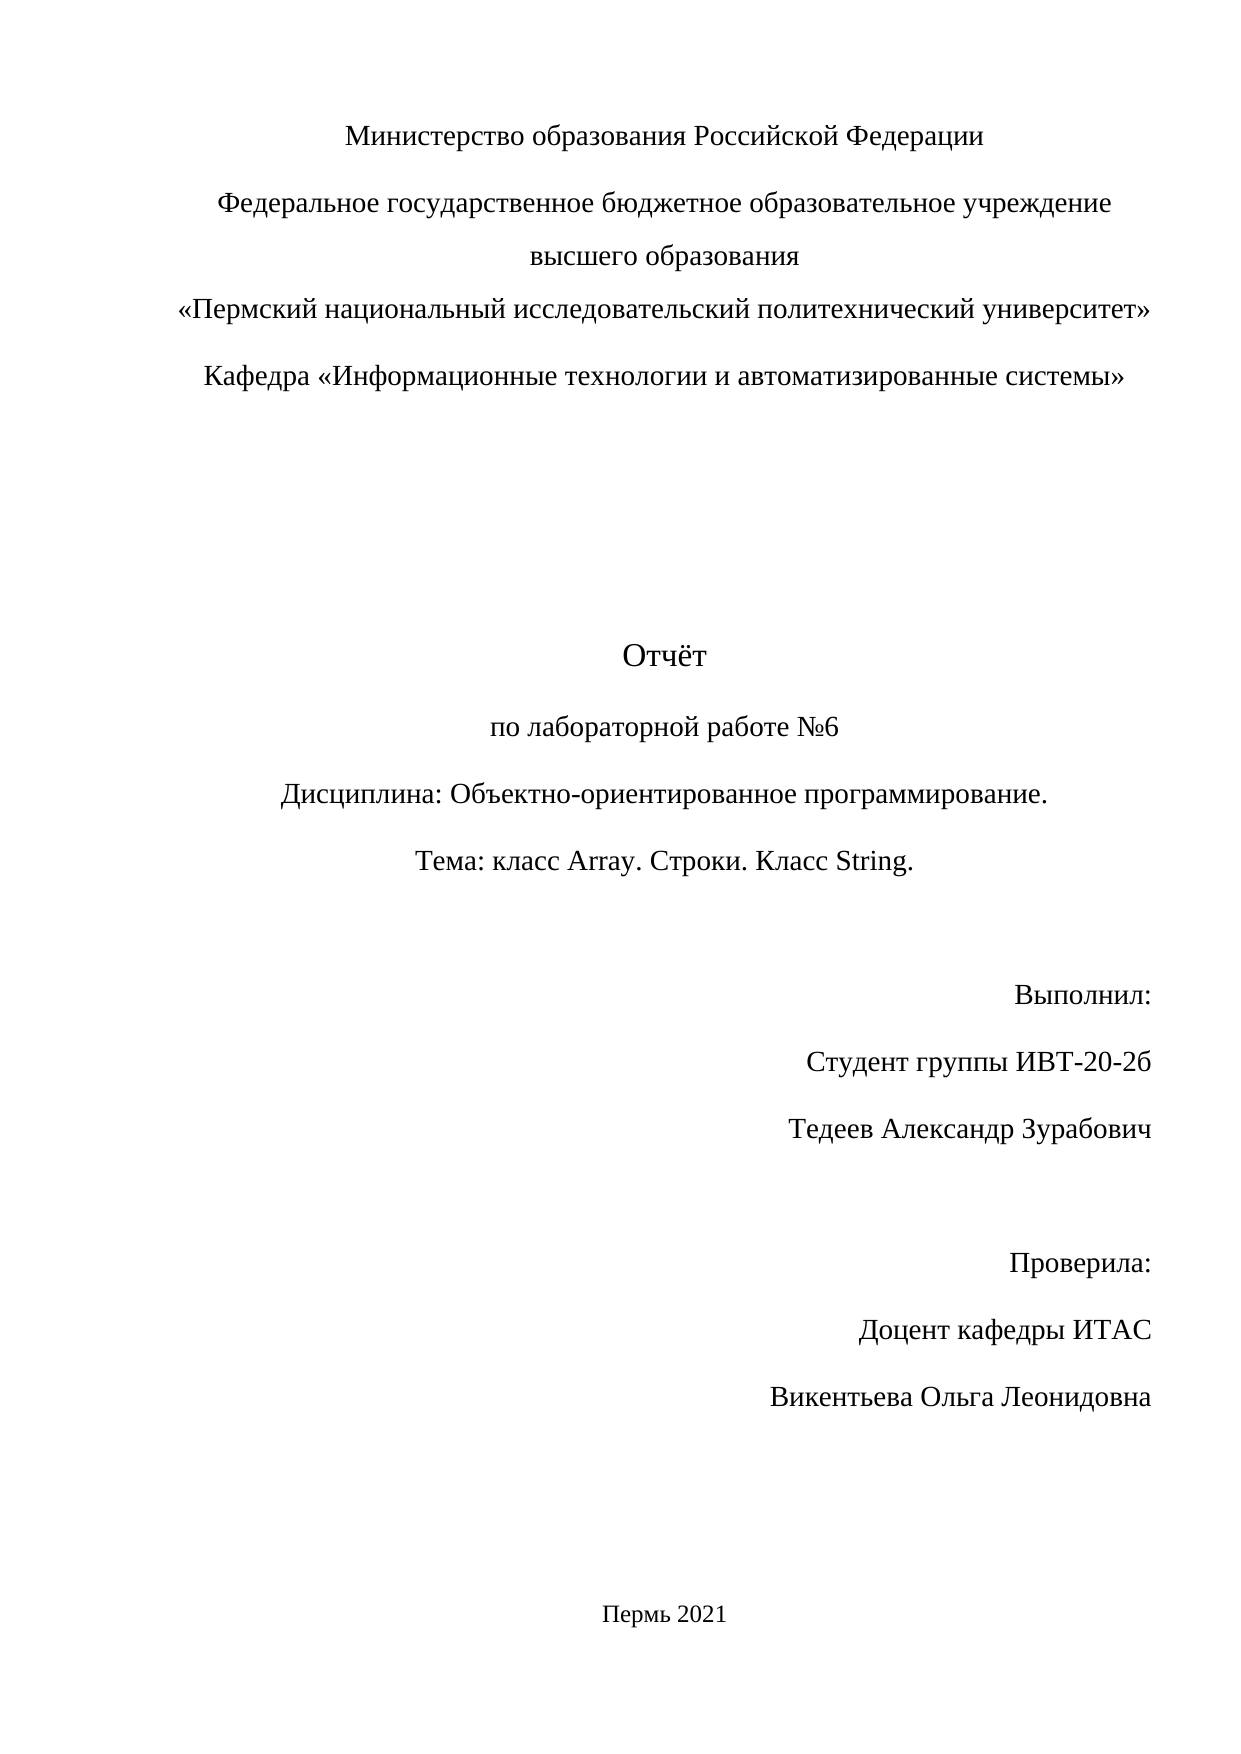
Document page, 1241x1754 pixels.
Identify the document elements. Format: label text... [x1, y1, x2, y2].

text высшего образования [177, 238, 1152, 271]
text по лабораторной работе №6 [177, 709, 1152, 742]
text Кафедра «Информационные технологии и автоматизированные системы» [177, 358, 1152, 391]
text Отчёт [177, 635, 1152, 673]
text Пермь 2021 [177, 1599, 1152, 1628]
text Доцент кафедры ИТАС [177, 1312, 1152, 1345]
text Выполнил: [177, 977, 1152, 1010]
text Федеральное государственное бюджетное образовательное учреждение [177, 185, 1152, 219]
text Тема: класс Array. Строки. Класс String. [177, 843, 1152, 876]
text Cтудент группы ИВТ-20-2б [177, 1044, 1152, 1077]
text Тедеев Александр Зурабович [177, 1111, 1152, 1144]
text Дисциплина: Объектно-ориентированное программирование. [177, 776, 1152, 809]
text Министерство образования Российской Федерации [177, 118, 1152, 152]
text Викентьева Ольга Леонидовна [177, 1379, 1152, 1412]
text Проверила: [177, 1245, 1152, 1278]
text «Пермский национальный исследовательский политехнический университет» [177, 291, 1152, 324]
